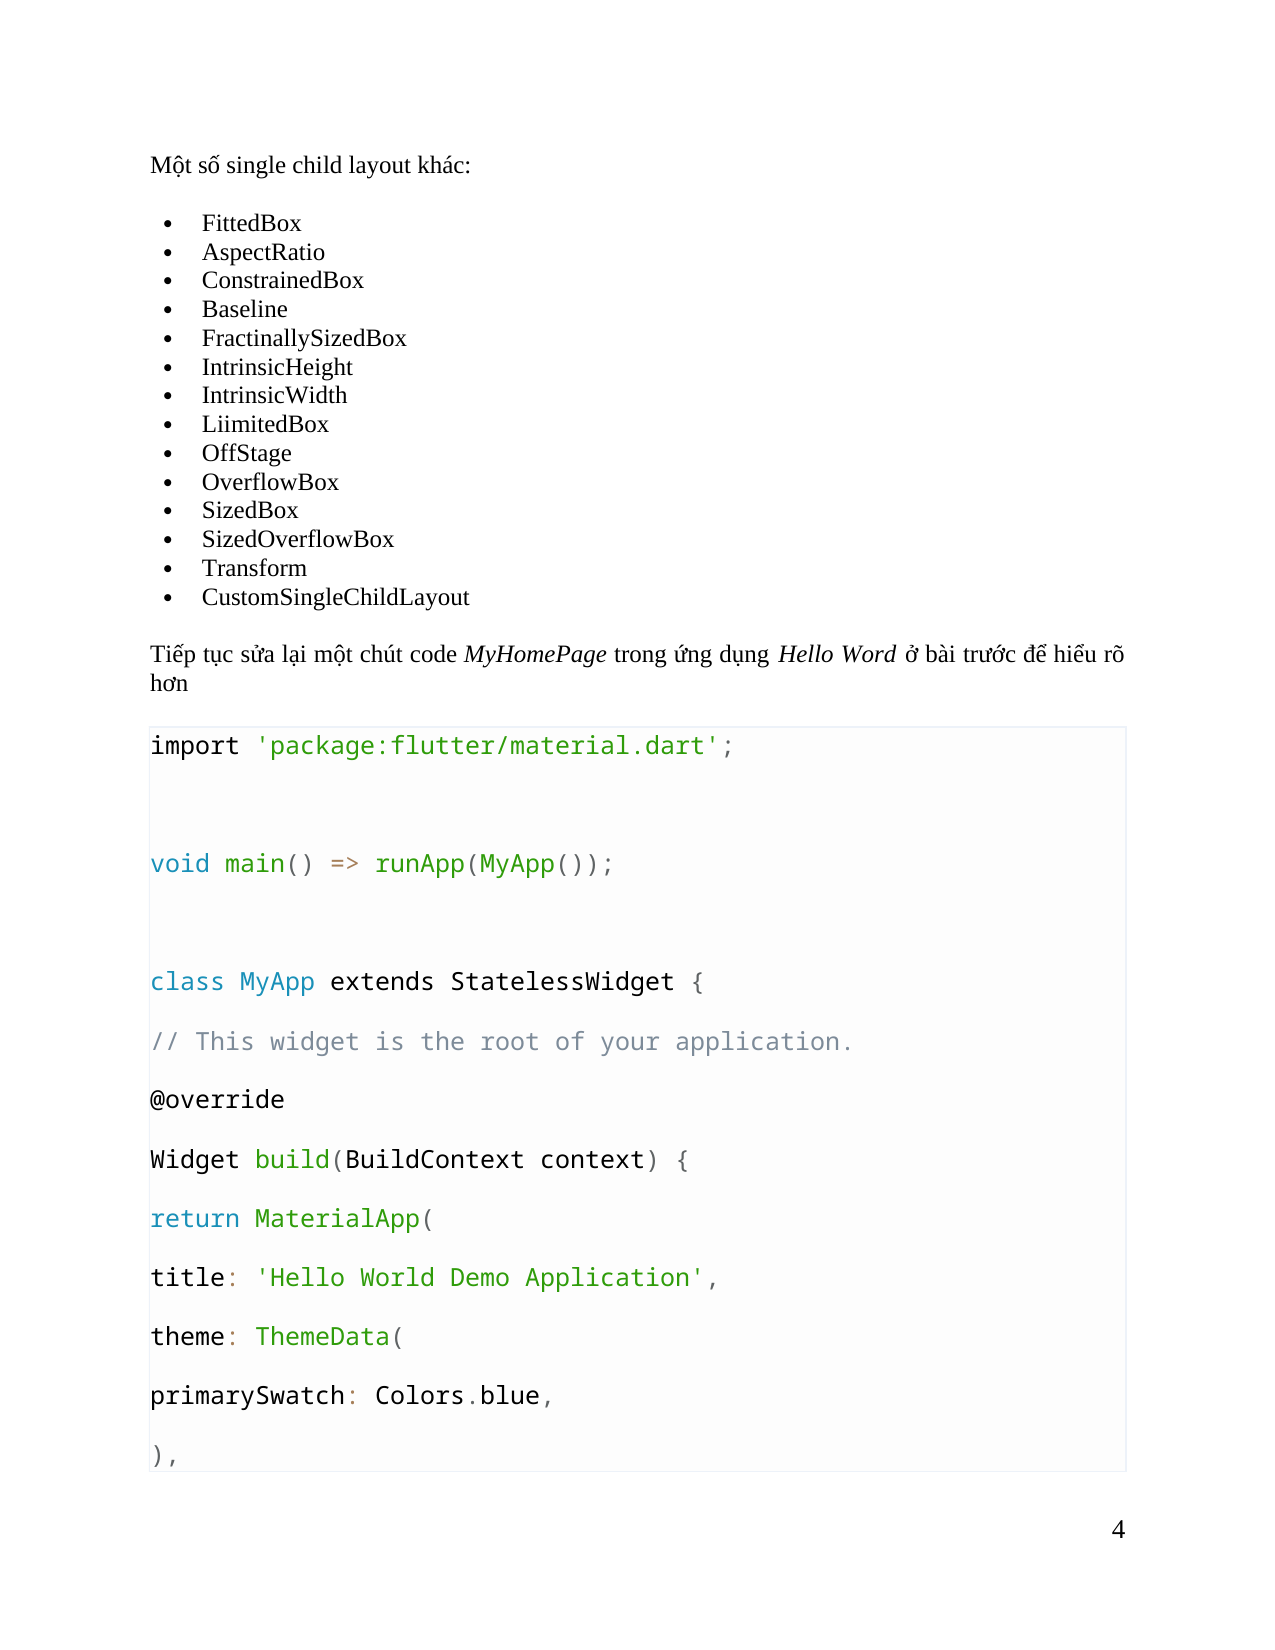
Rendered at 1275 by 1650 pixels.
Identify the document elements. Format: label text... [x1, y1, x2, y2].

list SizedBox [164, 495, 1125, 524]
list SizedOverflowBox [164, 524, 1125, 553]
text ), [150, 1435, 1125, 1471]
text return MaterialApp( [150, 1199, 1125, 1234]
text Tiếp tục sửa lại một chút code MyHomePage trong ứng dụng Hello Word ở bài trước để hiểu rõ hơn [150, 639, 1125, 697]
list LiimitedBox [164, 409, 1125, 438]
list OverflowBox [164, 467, 1125, 495]
list IntrinsicWidth [164, 380, 1125, 409]
list FractinallySizedBox [164, 323, 1125, 352]
text title: 'Hello World Demo Application', [150, 1258, 1125, 1293]
list IntrinsicHeight [164, 352, 1125, 380]
text @override [150, 1081, 1125, 1116]
list FittedBox [164, 208, 1125, 237]
text theme: ThemeData( [150, 1317, 1125, 1352]
text void main() => runApp(MyApp()); [150, 844, 1125, 880]
text // This widget is the root of your application. [150, 1022, 1125, 1057]
text Widget build(BuildContext context) { [150, 1140, 1125, 1175]
list ConstrainedBox [164, 265, 1125, 294]
text primarySwatch: Colors.blue, [150, 1376, 1125, 1412]
text class MyApp extends StatelessWidget { [150, 962, 1125, 998]
list OffStage [164, 438, 1125, 467]
text import 'package:flutter/material.dart'; [150, 728, 1125, 762]
list CustomSingleChildLayout [164, 582, 1125, 610]
text Một số single child layout khác: [150, 150, 1125, 179]
list Baseline [164, 294, 1125, 323]
list Transform [164, 553, 1125, 582]
list AspectRatio [164, 237, 1125, 265]
